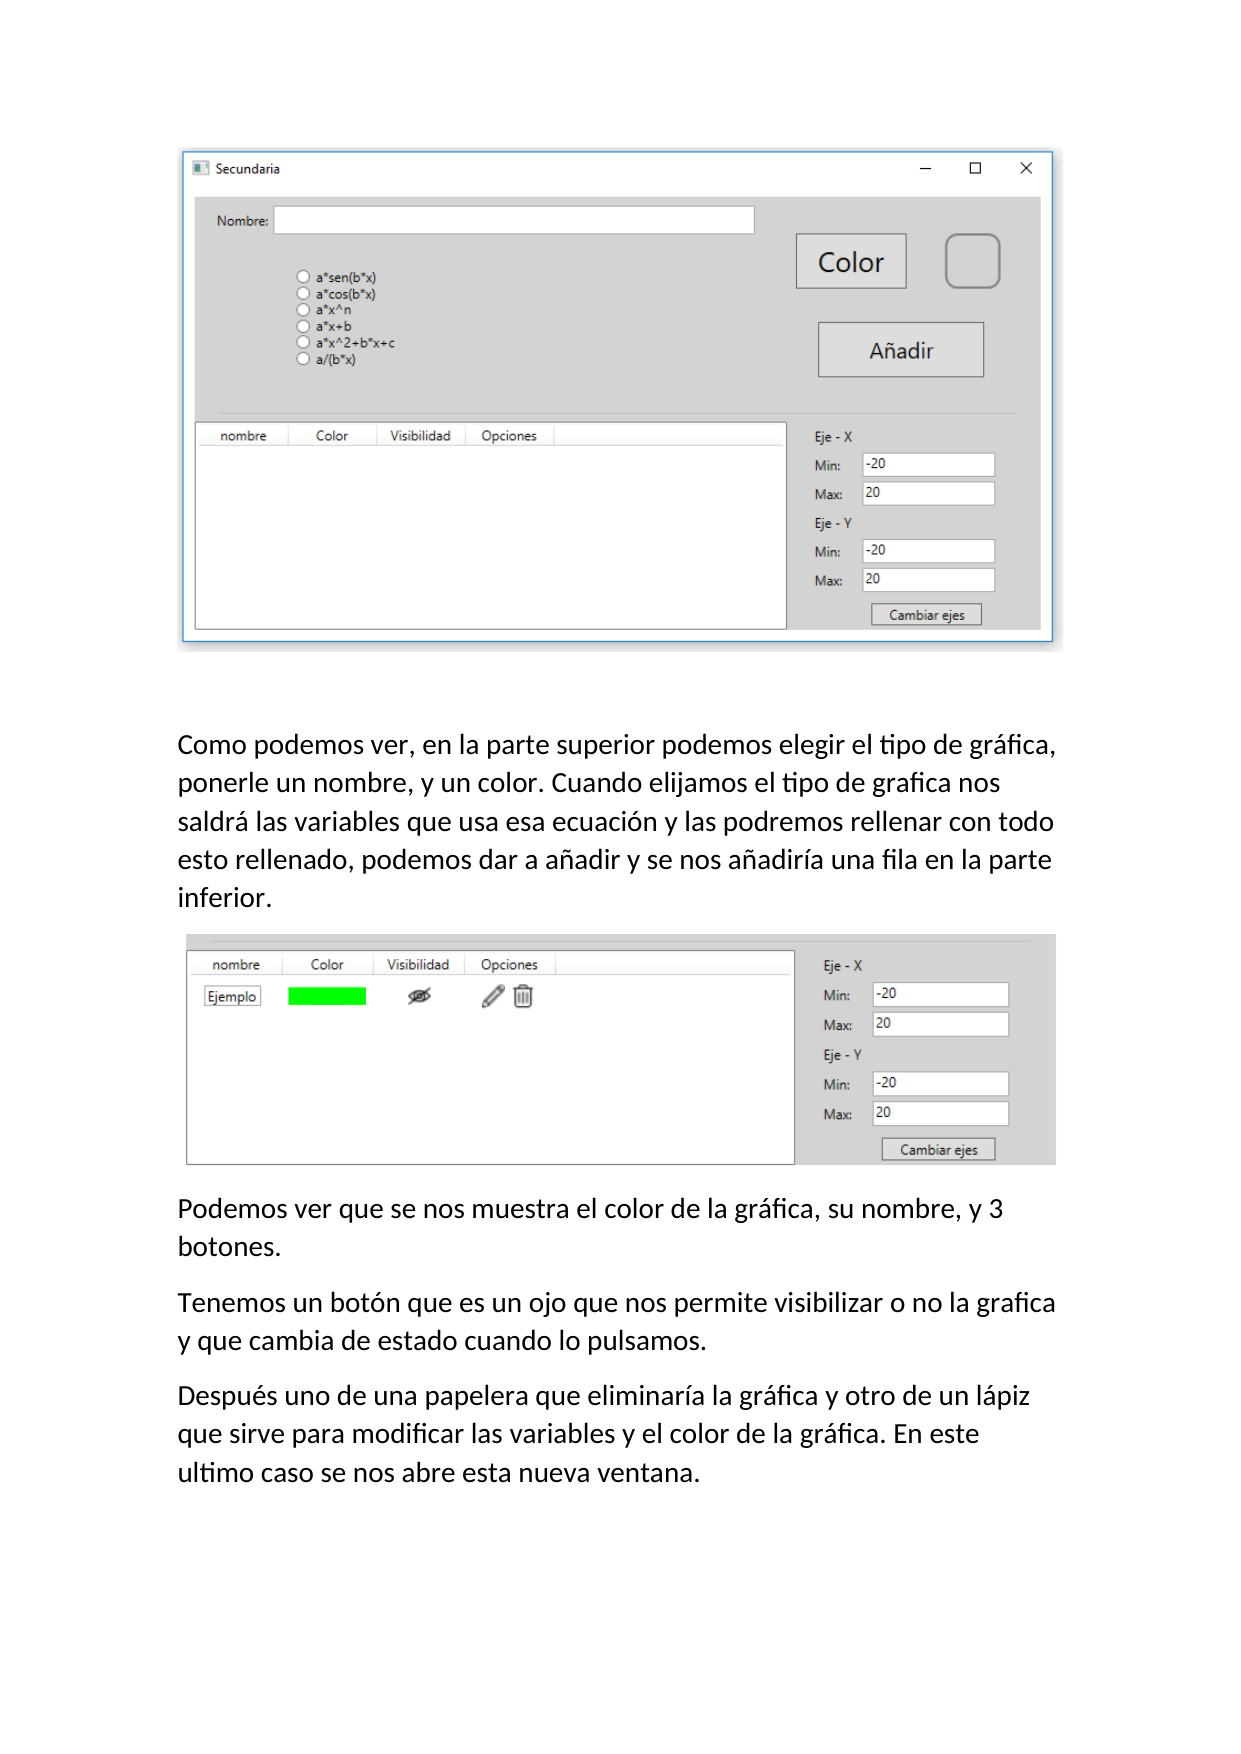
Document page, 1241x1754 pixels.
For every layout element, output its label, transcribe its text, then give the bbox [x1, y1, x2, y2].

picture [177, 934, 1063, 1172]
text Podemos ver que se nos muestra el color de la gráfica, su nombre, y 3 botones. [177, 1190, 1063, 1264]
text Como podemos ver, en la parte superior podemos elegir el tipo de gráfica, ponerle un nombre, y un color. Cuando elijamos el tipo de grafica nos saldrá las variables que usa esa ecuación y las podremos rellenar con todo esto rellenado, podemos dar a añadir y se nos añadiría una fila en la parte inferior. [177, 726, 1063, 915]
picture [177, 147, 1063, 652]
text Tenemos un botón que es un ojo que nos permite visibilizar o no la grafica y que cambia de estado cuando lo pulsamos. [177, 1284, 1063, 1358]
text Después uno de una papelera que eliminaría la gráfica y otro de un lápiz que sirve para modificar las variables y el color de la gráfica. En este ultimo caso se nos abre esta nueva ventana. [177, 1377, 1063, 1490]
